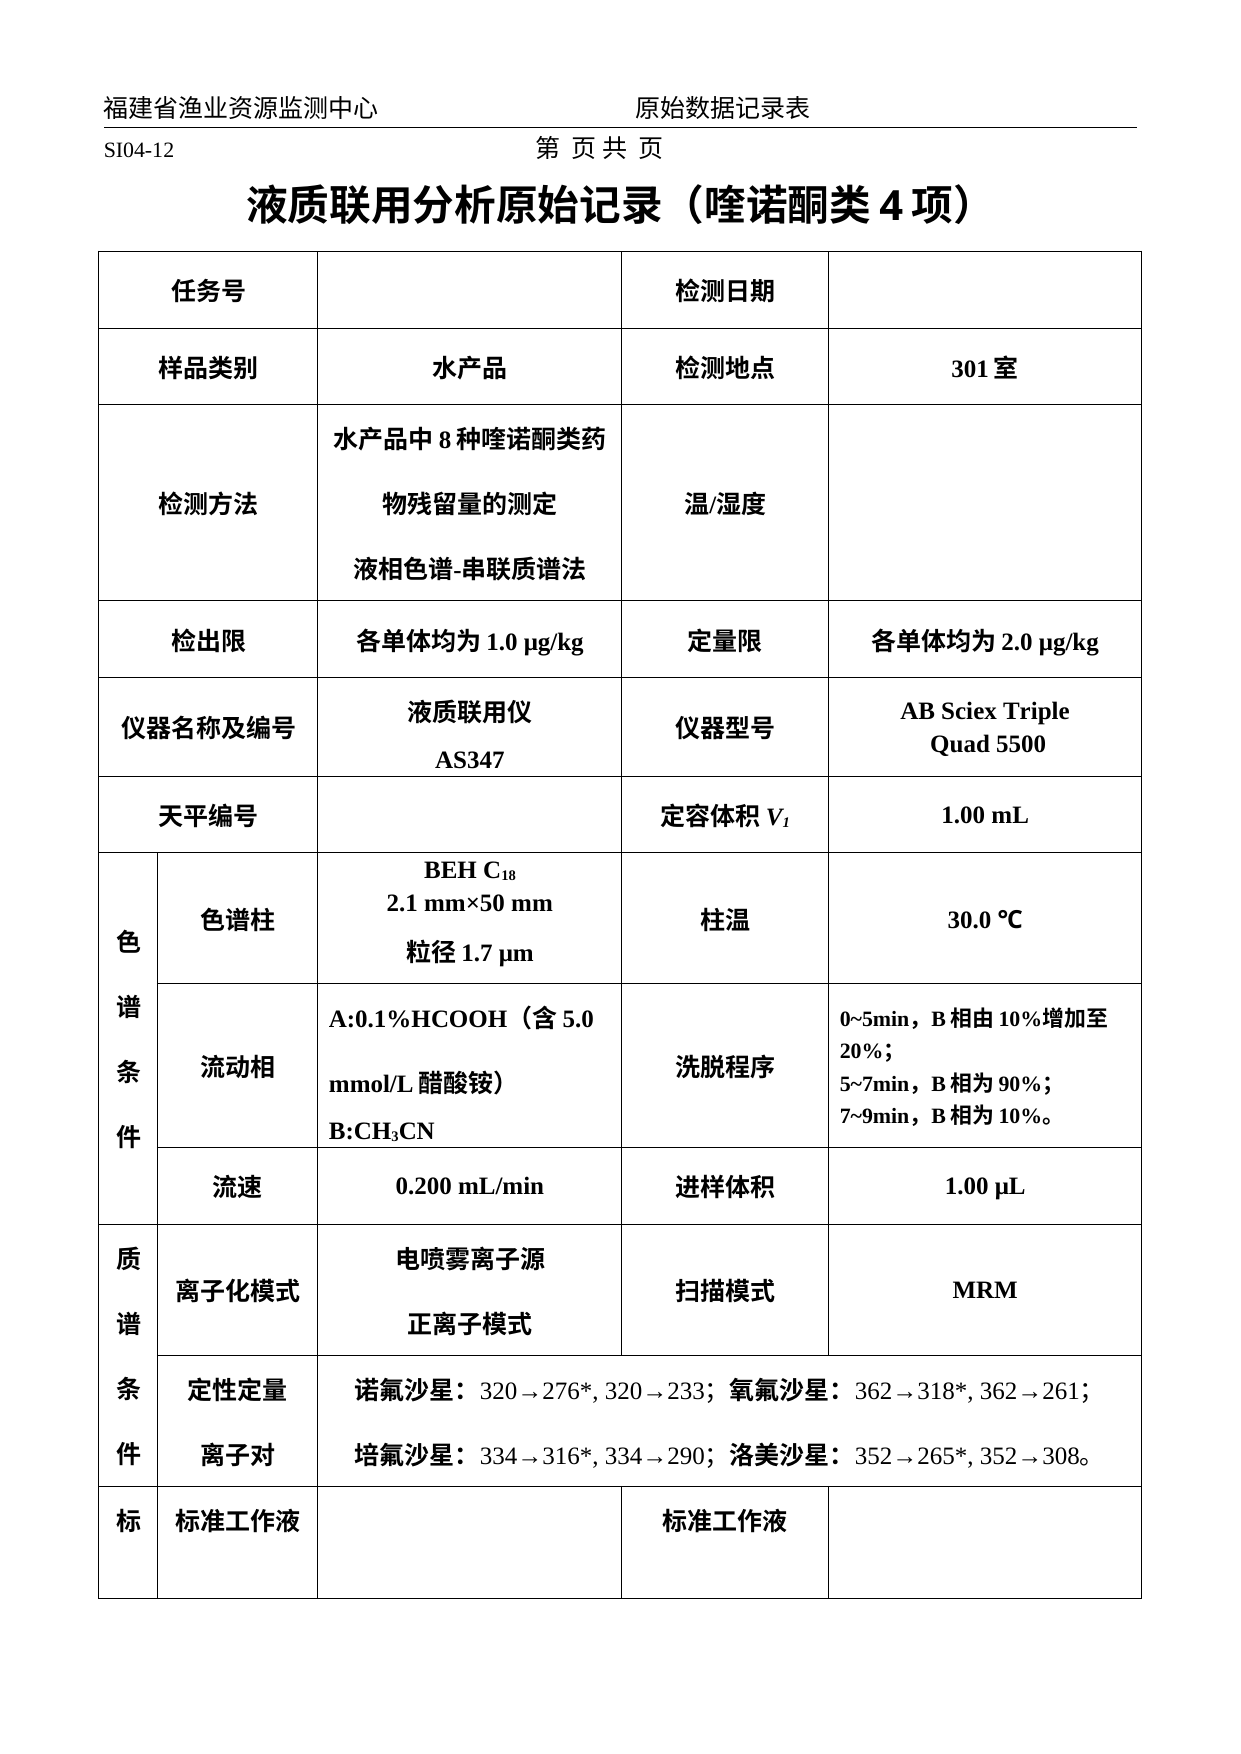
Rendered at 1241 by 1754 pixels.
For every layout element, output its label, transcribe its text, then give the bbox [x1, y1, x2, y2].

table_cell 水产品 [318, 329, 621, 404]
table_cell 离子化模式 [158, 1225, 317, 1355]
table_cell [318, 1487, 621, 1598]
table_cell 30.0 ℃ [829, 853, 1141, 983]
table_cell 检测方法 [99, 405, 317, 600]
table_cell BEH C18 2.1 mm×50 mm 粒径1.7 μm [318, 853, 621, 983]
table_header 检测日期 [622, 252, 828, 327]
table_cell 标准工作液浓度(ng/mL) [158, 1487, 317, 1598]
table_cell AB Sciex Triple Quad 5500 [829, 678, 1141, 776]
table_cell 诺氟沙星：320→276*, 320→233；氧氟沙星：362→318*, 362→261； 培氟沙星：334→316*, 334→290；洛美沙星：352→265*, 352→308。 [318, 1356, 1141, 1486]
table_header [829, 252, 1141, 327]
table_cell 各单体均为2.0 μg/kg [829, 601, 1141, 677]
table_cell 各单体均为1.0 μg/kg [318, 601, 621, 677]
table_cell 标准溶液 [99, 1487, 157, 1598]
table_cell 液质联用仪 AS347 [318, 678, 621, 776]
table_cell 1.00 μL [829, 1148, 1141, 1224]
table_cell 0~5min，B相由10%增加至20%； 5~7min，B相为90%； 7~9min，B相为10%。 [829, 984, 1141, 1147]
table_cell [829, 405, 1141, 600]
table_cell [829, 1487, 1141, 1598]
table_cell [318, 777, 621, 852]
table_cell 温/湿度 [622, 405, 828, 600]
table_cell A:0.1%HCOOH（含5.0 mmol/L醋酸铵） B:CH3CN [318, 984, 621, 1147]
table_cell 天平编号 [99, 777, 317, 852]
table_cell 仪器型号 [622, 678, 828, 776]
table_cell 柱温 [622, 853, 828, 983]
table_cell 电喷雾离子源 正离子模式 [318, 1225, 621, 1355]
table_cell 0.200 mL/min [318, 1148, 621, 1224]
table_cell 水产品中8种喹诺酮类药物残留量的测定 液相色谱-串联质谱法 [318, 405, 621, 600]
table_cell 质谱条件 [99, 1225, 157, 1486]
table_cell 1.00 mL [829, 777, 1141, 852]
table_cell 301室 [829, 329, 1141, 404]
table_cell 进样体积 [622, 1148, 828, 1224]
text 液质联用分析原始记录（喹诺酮类4项） [103, 169, 1137, 234]
table_cell 色谱条件 [99, 853, 157, 1224]
table_cell 检测地点 [622, 329, 828, 404]
table_cell 流动相 [158, 984, 317, 1147]
table_cell 定容体积V1 [622, 777, 828, 852]
table_cell 仪器名称及编号 [99, 678, 317, 776]
table_header 任务号 [99, 252, 317, 327]
table_cell 检出限 [99, 601, 317, 677]
table_cell 洗脱程序 [622, 984, 828, 1147]
table_cell 定量限 [622, 601, 828, 677]
table_cell 扫描模式 [622, 1225, 828, 1355]
table_cell MRM [829, 1225, 1141, 1355]
table_cell 样品类别 [99, 329, 317, 404]
table_cell 定性定量 离子对 [158, 1356, 317, 1486]
table_cell 标准工作液 编号 [622, 1487, 828, 1598]
table_cell 色谱柱 [158, 853, 317, 983]
table_cell 流速 [158, 1148, 317, 1224]
table_header [318, 252, 621, 327]
